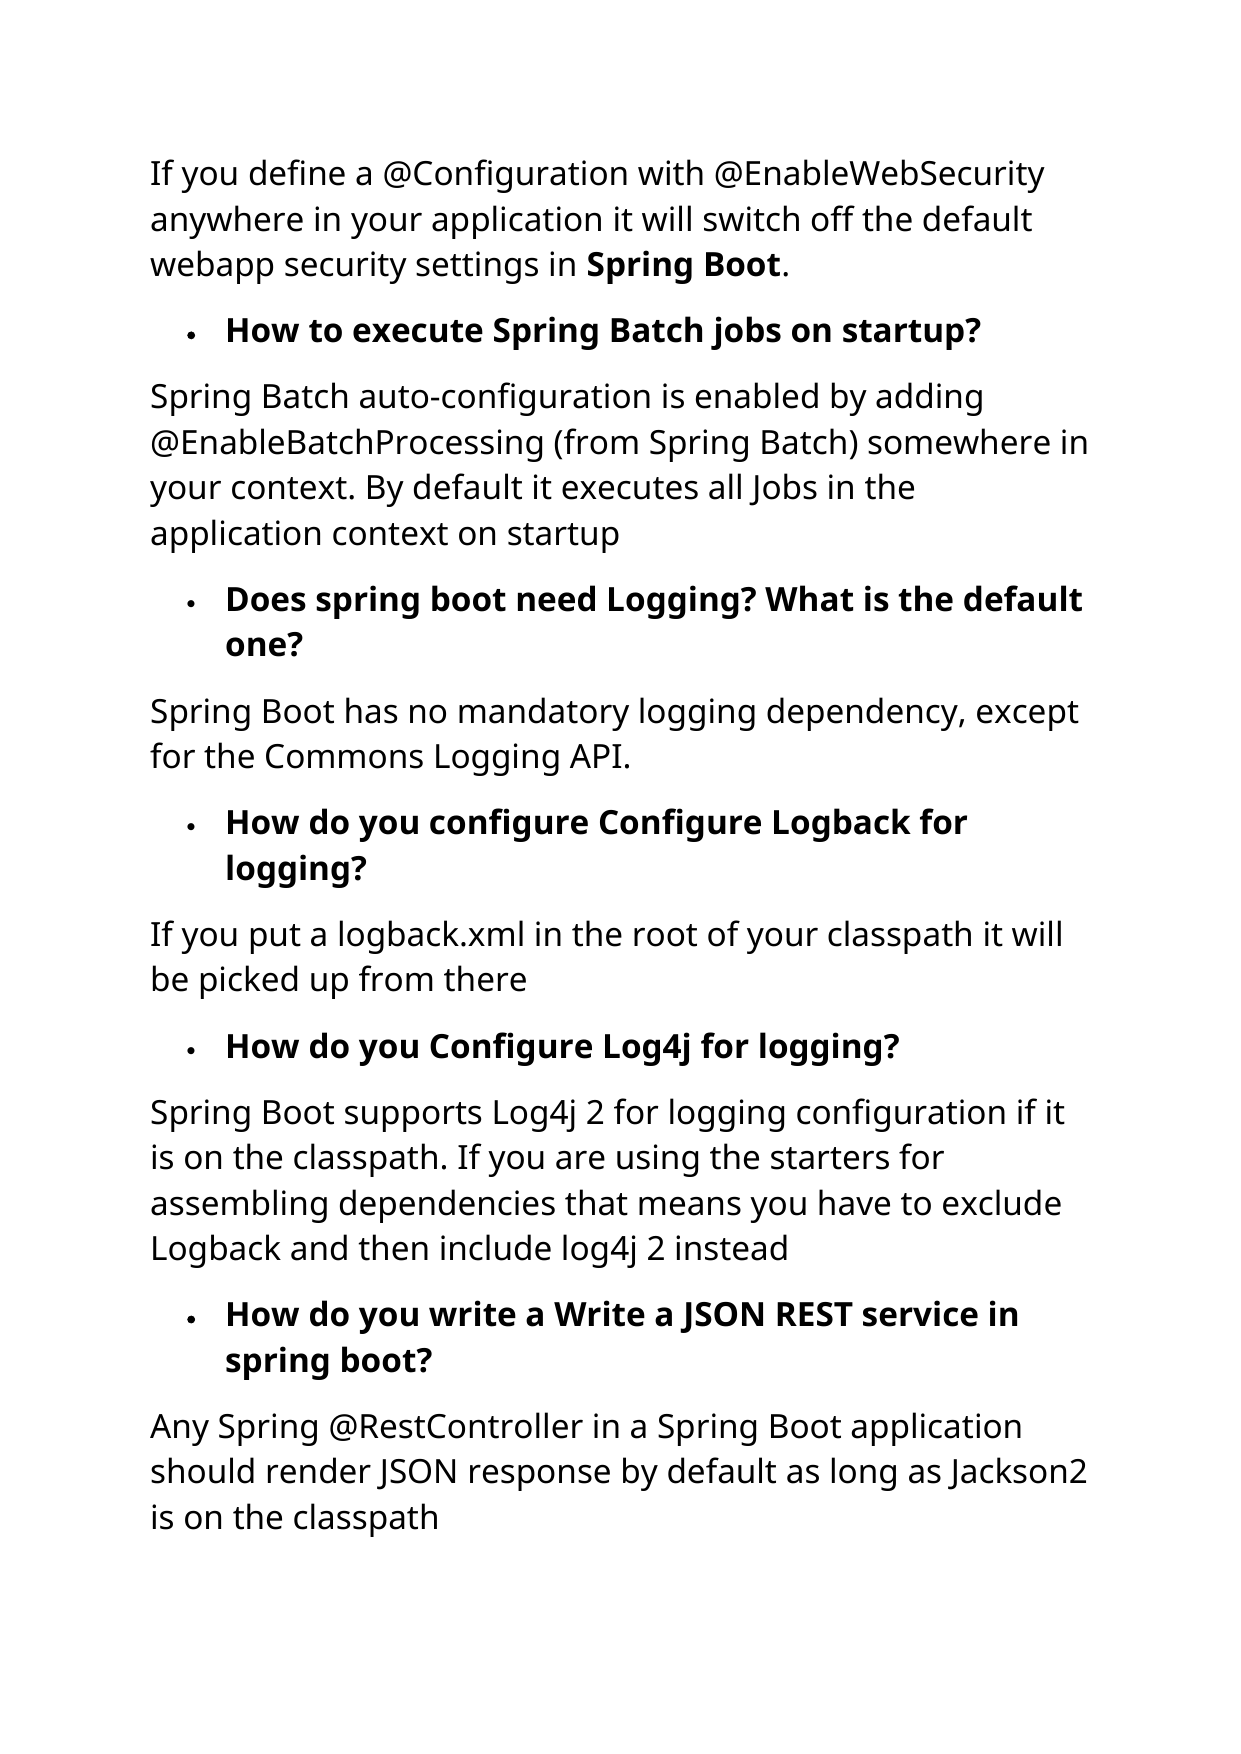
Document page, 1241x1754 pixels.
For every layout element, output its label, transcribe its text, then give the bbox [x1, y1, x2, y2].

text If you put a logback.xml in the root of your classpath it will be picked up from there [150, 911, 1090, 1002]
list How to execute Spring Batch jobs on startup? [187, 307, 1090, 352]
list How do you write a Write a JSON REST service in spring boot? [187, 1291, 1090, 1382]
text Any Spring @RestController in a Spring Boot application should render JSON response by default as long as Jackson2 is on the classpath [150, 1403, 1090, 1539]
list How do you configure Configure Logback for logging? [187, 799, 1090, 890]
text Spring Boot supports Log4j 2 for logging configuration if it is on the classpath. If you are using the starters for assembling dependencies that means you have to exclude Logback and then include log4j 2 instead [150, 1089, 1090, 1270]
list How do you Configure Log4j for logging? [187, 1022, 1090, 1068]
list Does spring boot need Logging? What is the default one? [187, 576, 1090, 667]
text Spring Boot has no mandatory logging dependency, except for the Commons Logging API. [150, 687, 1090, 778]
text Spring Batch auto-configuration is enabled by adding @EnableBatchProcessing (from Spring Batch) somewhere in your context. By default it executes all Jobs in the application context on startup [150, 373, 1090, 555]
text If you define a @Configuration with @EnableWebSecurity anywhere in your application it will switch off the default webapp security settings in Spring Boot. [150, 150, 1090, 286]
